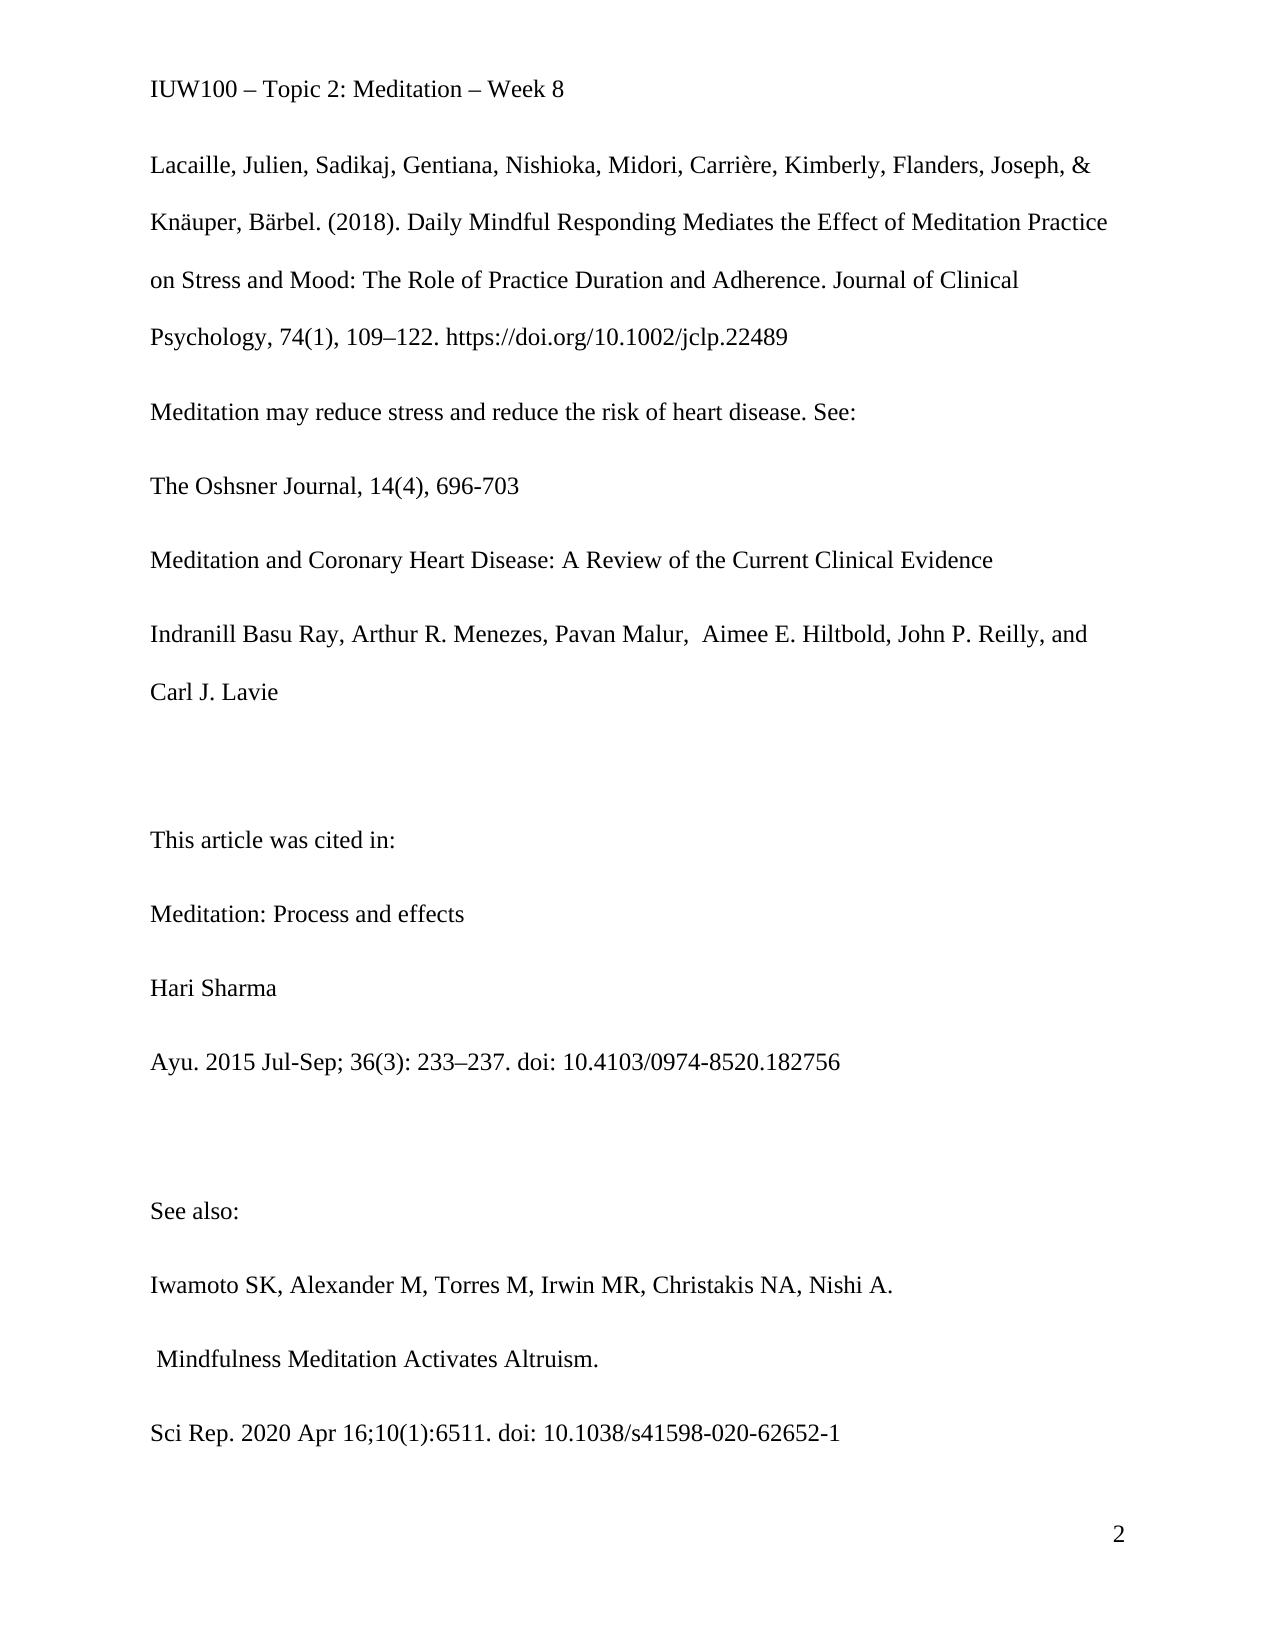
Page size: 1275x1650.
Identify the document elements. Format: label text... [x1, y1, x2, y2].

text Sci Rep. 2020 Apr 16;10(1):6511. doi: 10.1038/s41598-020-62652-1 [150, 1418, 1125, 1447]
text Meditation: Process and effects [150, 899, 1125, 928]
text Meditation and Coronary Heart Disease: A Review of the Current Clinical Evidence [150, 545, 1125, 574]
text The Oshsner Journal, 14(4), 696-703 [150, 471, 1125, 499]
text Meditation may reduce stress and reduce the risk of heart disease. See: [150, 397, 1125, 425]
text Iwamoto SK, Alexander M, Torres M, Irwin MR, Christakis NA, Nishi A. [150, 1270, 1125, 1299]
text Hari Sharma [150, 973, 1125, 1002]
text Indranill Basu Ray, Arthur R. Menezes, Pavan Malur, Aimee E. Hiltbold, John P. Reilly, and Carl J. Lavie [150, 619, 1125, 705]
text See also: [150, 1196, 1125, 1224]
text Lacaille, Julien, Sadikaj, Gentiana, Nishioka, Midori, Carrière, Kimberly, Flanders, Joseph, & Knäuper, Bärbel. (2018). Daily Mindful Responding Mediates the Effect of Meditation Practice on Stress and Mood: The Role of Practice Duration and Adherence. Journal of Clinical Psychology, 74(1), 109–122. https://doi.org/10.1002/jclp.22489 [150, 150, 1125, 351]
text Mindfulness Meditation Activates Altruism. [150, 1344, 1125, 1373]
text Ayu. 2015 Jul-Sep; 36(3): 233–237. doi: 10.4103/0974-8520.182756 [150, 1047, 1125, 1076]
text This article was cited in: [150, 825, 1125, 854]
